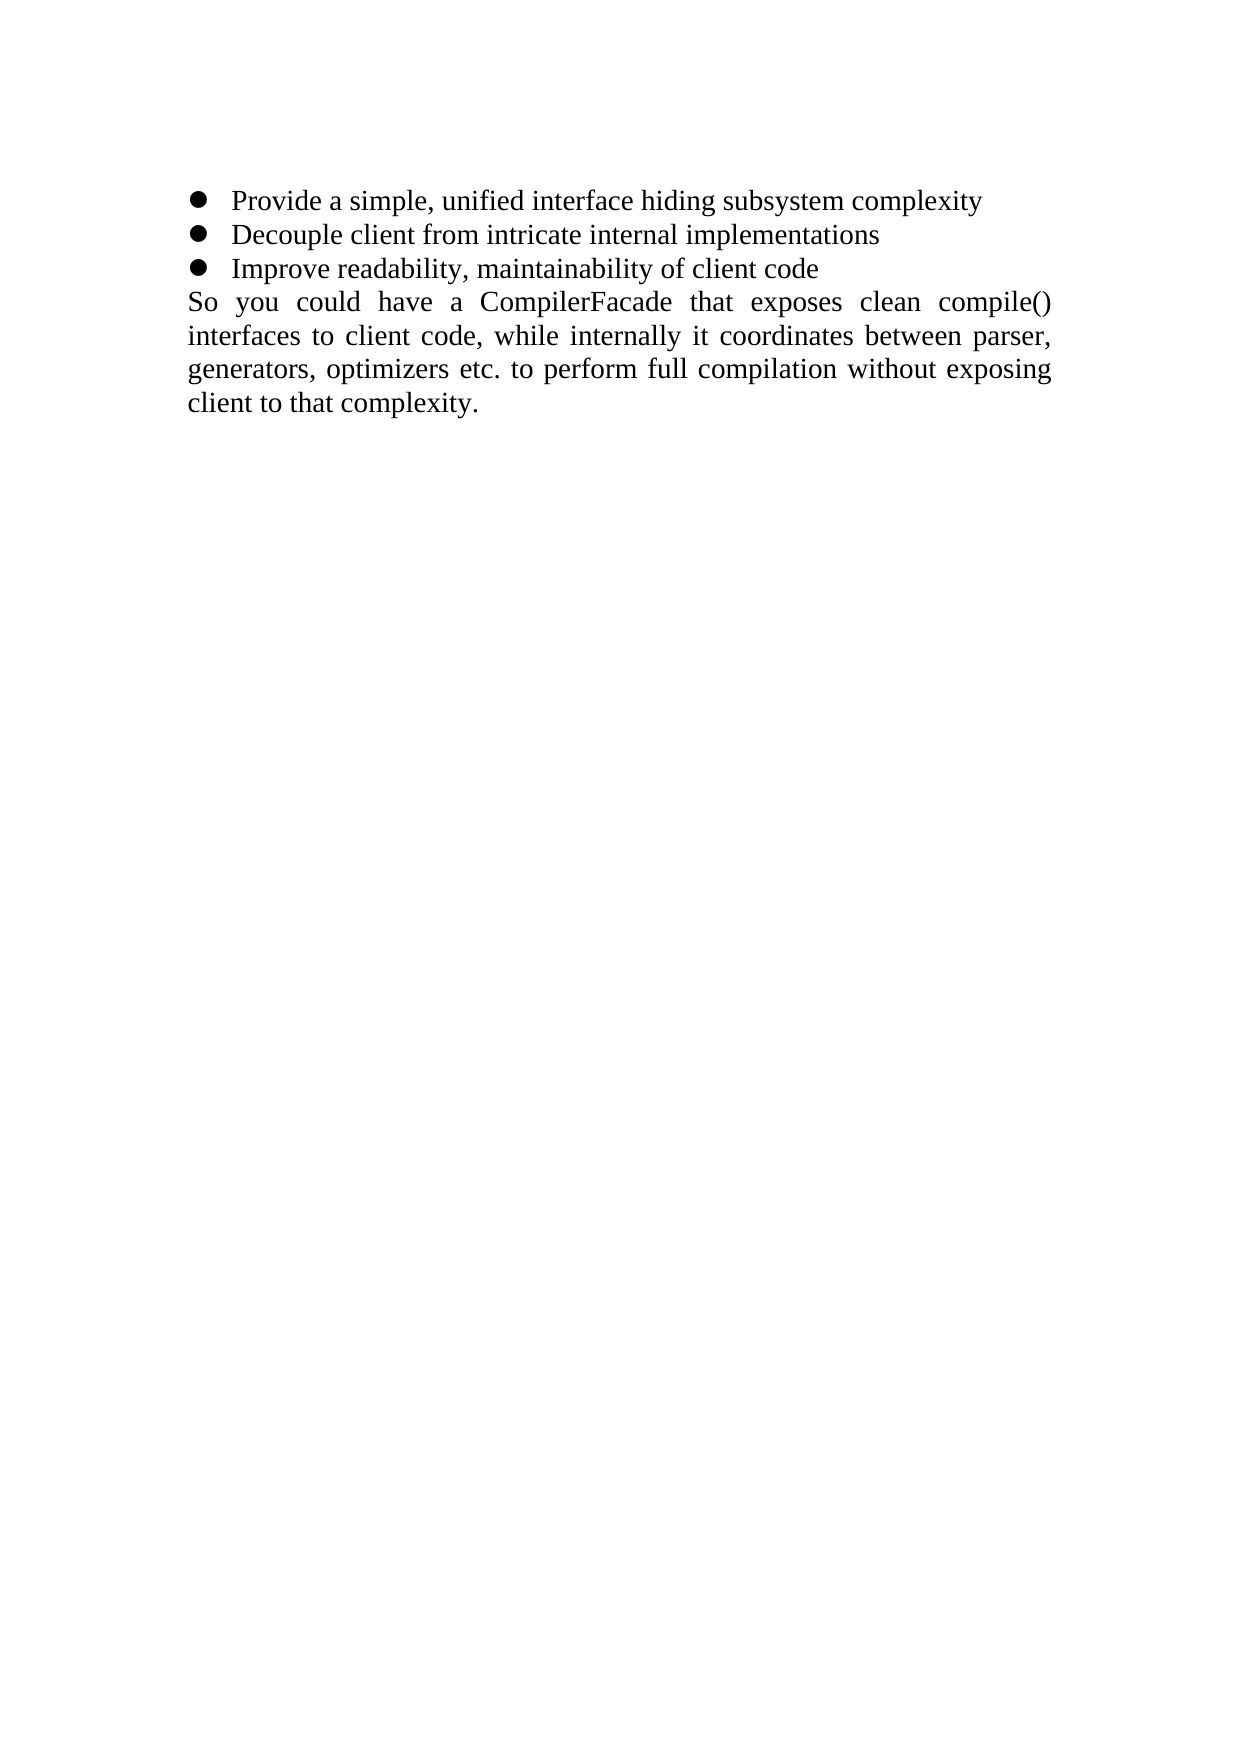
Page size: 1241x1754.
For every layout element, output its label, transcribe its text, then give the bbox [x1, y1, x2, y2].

list Provide a simple, unified interface hiding subsystem complexity [187, 183, 1053, 217]
list Decouple client from intricate internal implementations [187, 217, 1053, 251]
list Improve readability, maintainability of client code [187, 251, 1053, 284]
list So you could have a CompilerFacade that exposes clean compile() interfaces to client code, while internally it coordinates between parser, generators, optimizers etc. to perform full compilation without exposing client to that complexity. [187, 284, 1053, 419]
